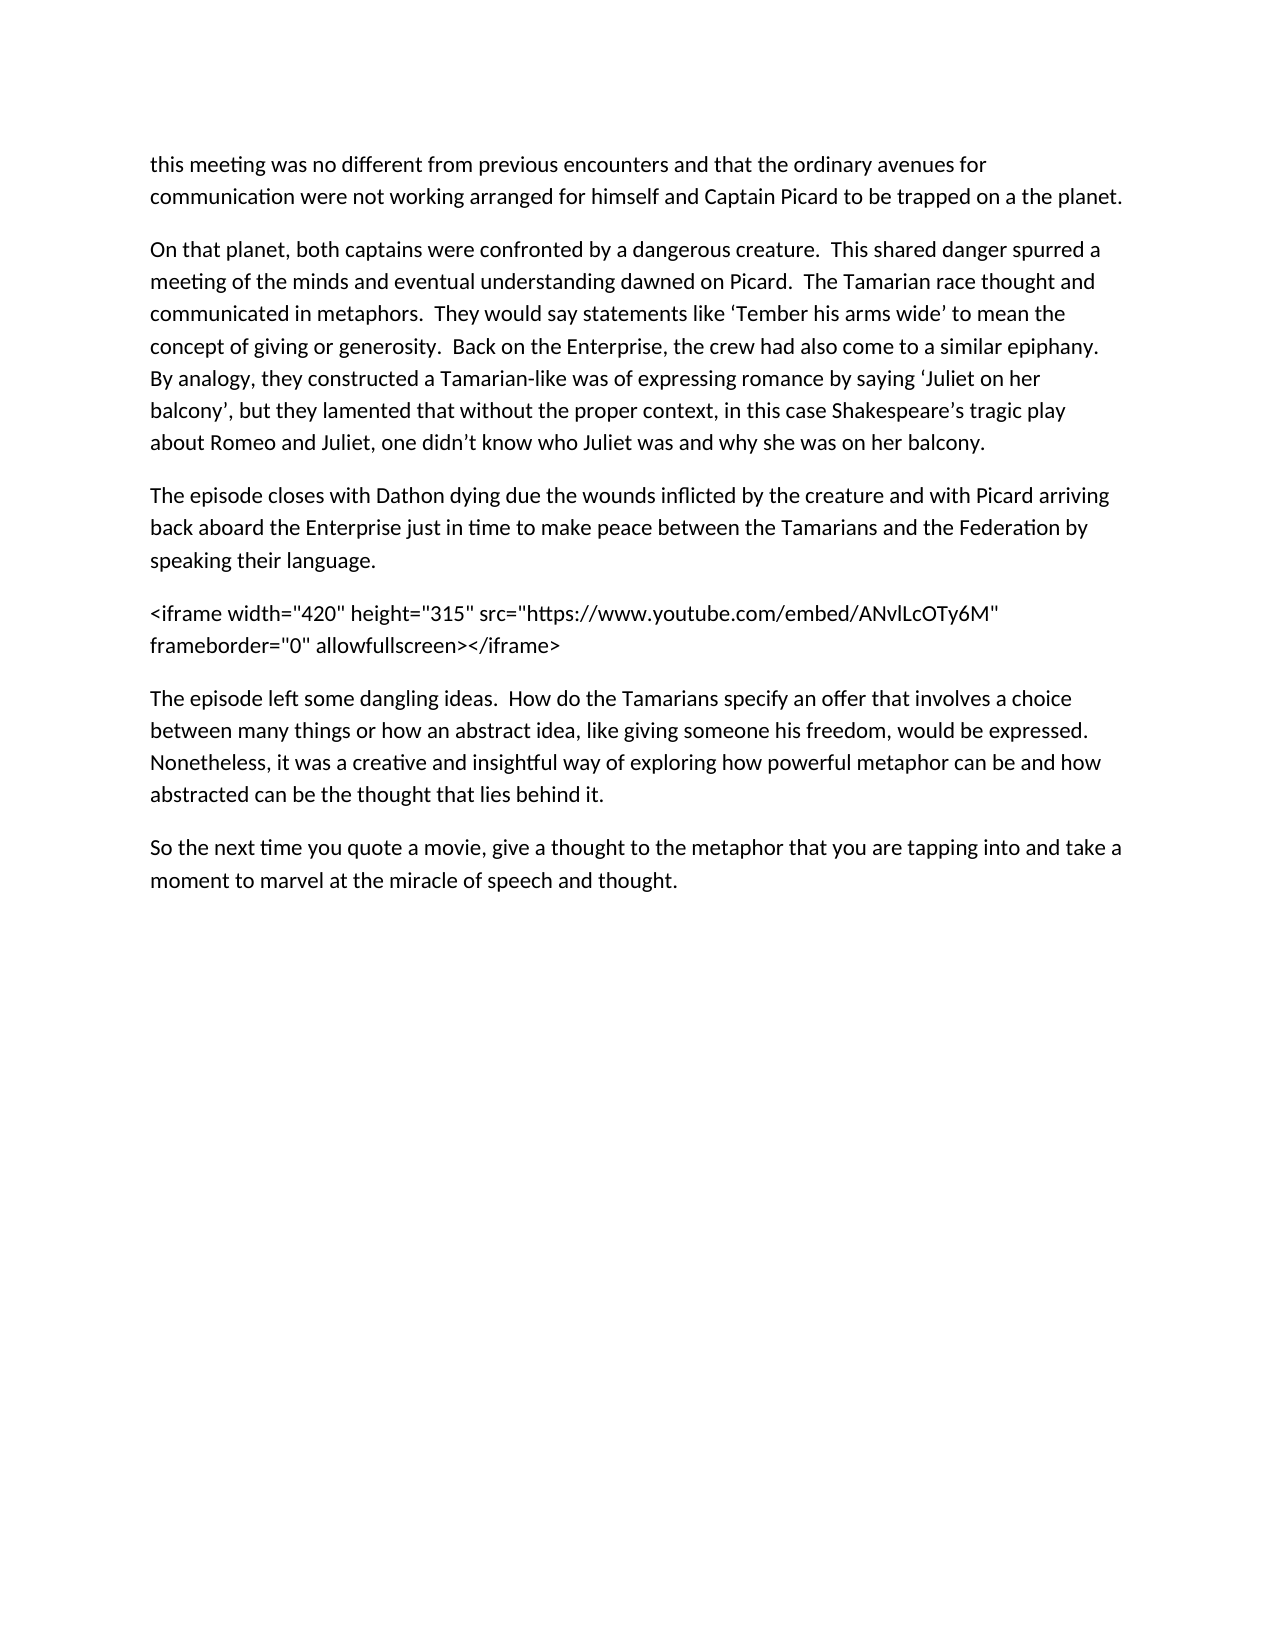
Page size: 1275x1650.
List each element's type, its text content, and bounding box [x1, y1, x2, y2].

text On that planet, both captains were confronted by a dangerous creature. This shared danger spurred a meeting of the minds and eventual understanding dawned on Picard. The Tamarian race thought and communicated in metaphors. They would say statements like ‘Tember his arms wide’ to mean the concept of giving or generosity. Back on the Enterprise, the crew had also come to a similar epiphany. By analogy, they constructed a Tamarian-like was of expressing romance by saying ‘Juliet on her balcony’, but they lamented that without the proper context, in this case Shakespeare’s tragic play about Romeo and Juliet, one didn’t know who Juliet was and why she was on her balcony. [150, 235, 1125, 456]
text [150, 150, 1125, 210]
text The episode left some dangling ideas. How do the Tamarians specify an offer that involves a choice between many things or how an abstract idea, like giving someone his freedom, would be expressed. Nonetheless, it was a creative and insightful way of exploring how powerful metaphor can be and how abstracted can be the thought that lies behind it. [150, 684, 1125, 808]
text <iframe width="420" height="315" src="https://www.youtube.com/embed/ANvlLcOTy6M" frameborder="0" allowfullscreen></iframe> [150, 599, 1125, 659]
text So the next time you quote a movie, give a thought to the metaphor that you are tapping into and take a moment to marvel at the miracle of speech and thought. [150, 833, 1125, 894]
text The episode closes with Dathon dying due the wounds inflicted by the creature and with Picard arriving back aboard the Enterprise just in time to make peace between the Tamarians and the Federation by speaking their language. [150, 481, 1125, 574]
